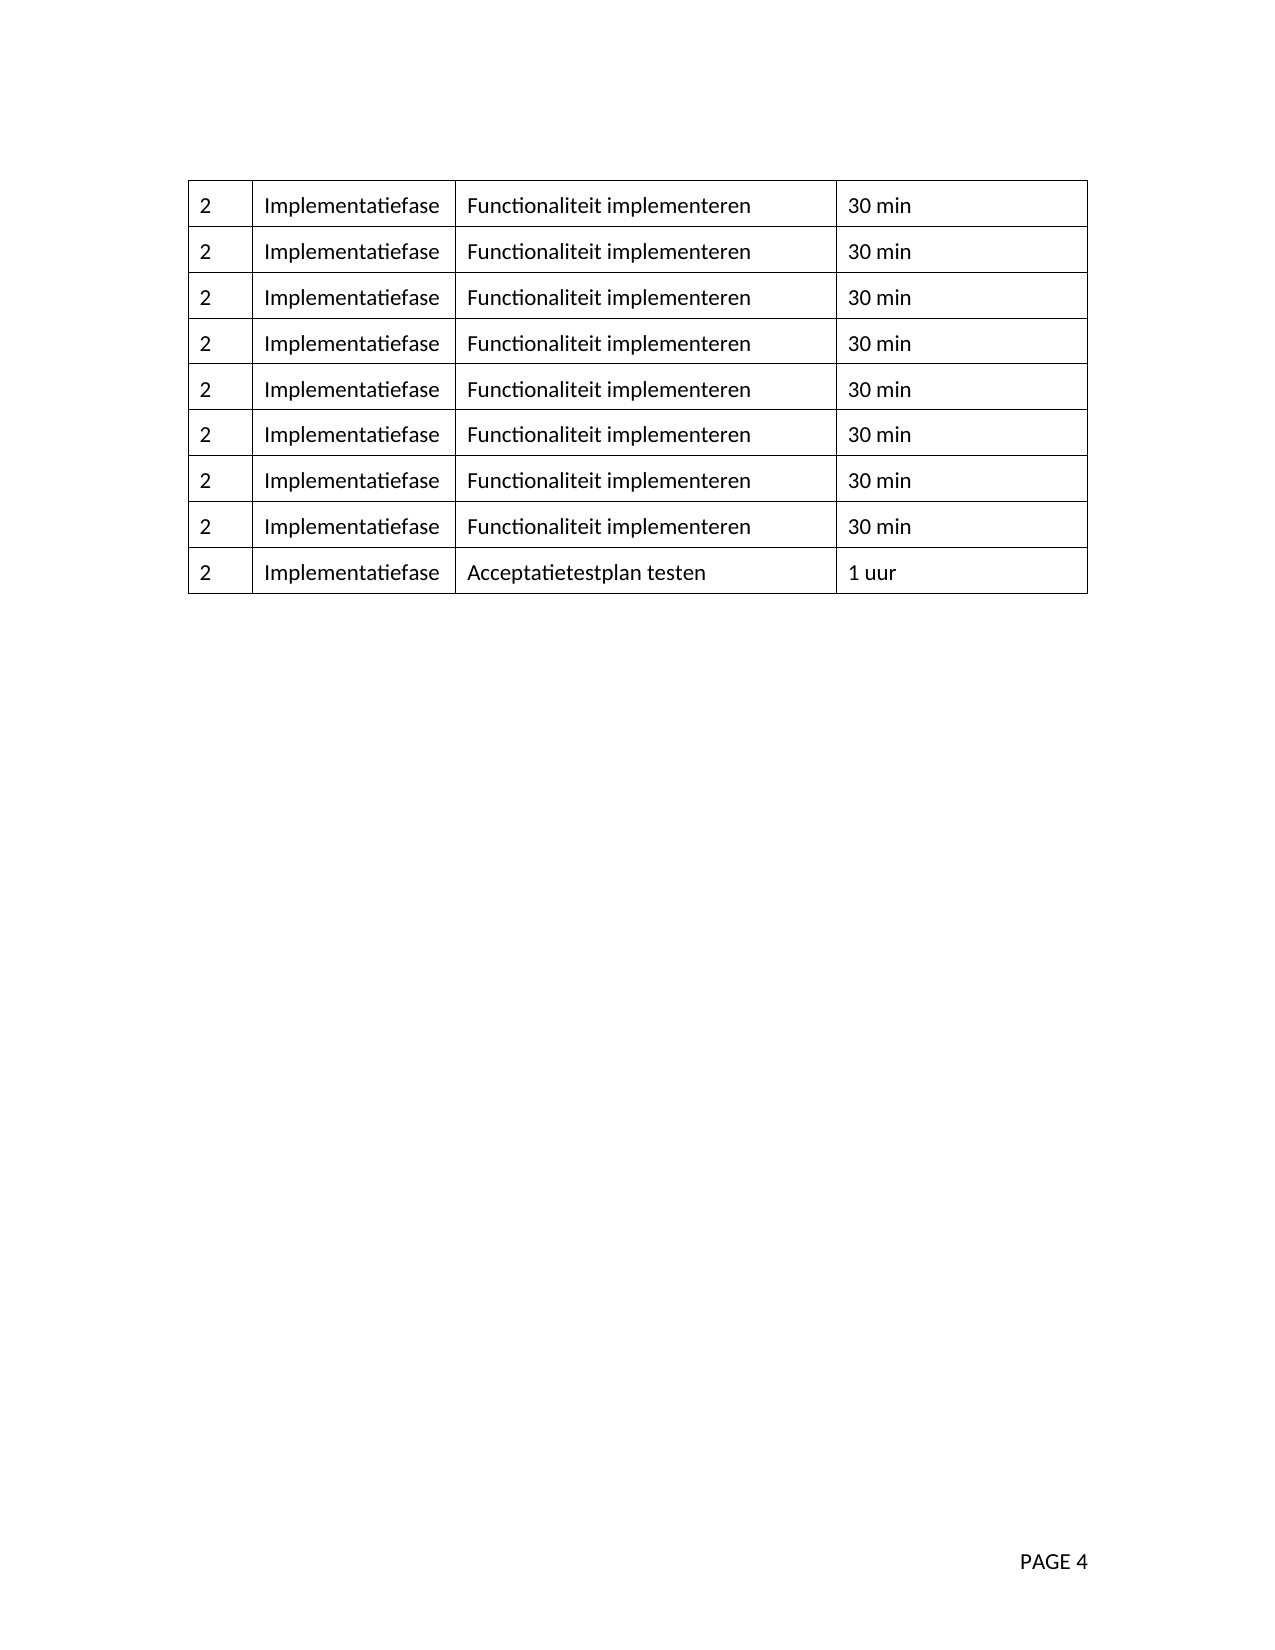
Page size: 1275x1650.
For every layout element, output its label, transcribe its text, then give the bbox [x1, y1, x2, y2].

table_cell Implementatiefase [253, 181, 455, 226]
table_cell Functionaliteit implementeren [456, 456, 836, 501]
table_cell 30 min [837, 410, 1087, 455]
table_cell Implementatiefase [253, 456, 455, 501]
table_cell Functionaliteit implementeren [456, 319, 836, 363]
table_cell Functionaliteit implementeren [456, 227, 836, 272]
table_cell 2 [189, 319, 252, 363]
table_cell 30 min [837, 456, 1087, 501]
table_cell Functionaliteit implementeren [456, 181, 836, 226]
table_cell Implementatiefase [253, 364, 455, 409]
table_cell Functionaliteit implementeren [456, 410, 836, 455]
table_cell Implementatiefase [253, 410, 455, 455]
table_cell Implementatiefase [253, 273, 455, 317]
table_cell 2 [189, 502, 252, 547]
table_cell 30 min [837, 273, 1087, 317]
table_cell Functionaliteit implementeren [456, 502, 836, 547]
table_cell Implementatiefase [253, 502, 455, 547]
table_cell 2 [189, 548, 252, 592]
table_cell 2 [189, 456, 252, 501]
table_cell 2 [189, 410, 252, 455]
table_cell 30 min [837, 227, 1087, 272]
table_cell 30 min [837, 181, 1087, 226]
table_cell Implementatiefase [253, 548, 455, 592]
table_cell Functionaliteit implementeren [456, 364, 836, 409]
table_cell 2 [189, 273, 252, 317]
table_cell Implementatiefase [253, 227, 455, 272]
table_cell Implementatiefase [253, 319, 455, 363]
table_cell 2 [189, 364, 252, 409]
table_cell 30 min [837, 364, 1087, 409]
table_cell Functionaliteit implementeren [456, 273, 836, 317]
table_cell 2 [189, 181, 252, 226]
table_cell 1 uur [837, 548, 1087, 592]
table_cell Acceptatietestplan testen [456, 548, 836, 592]
table_cell 30 min [837, 319, 1087, 363]
table_cell 30 min [837, 502, 1087, 547]
table_cell 2 [189, 227, 252, 272]
